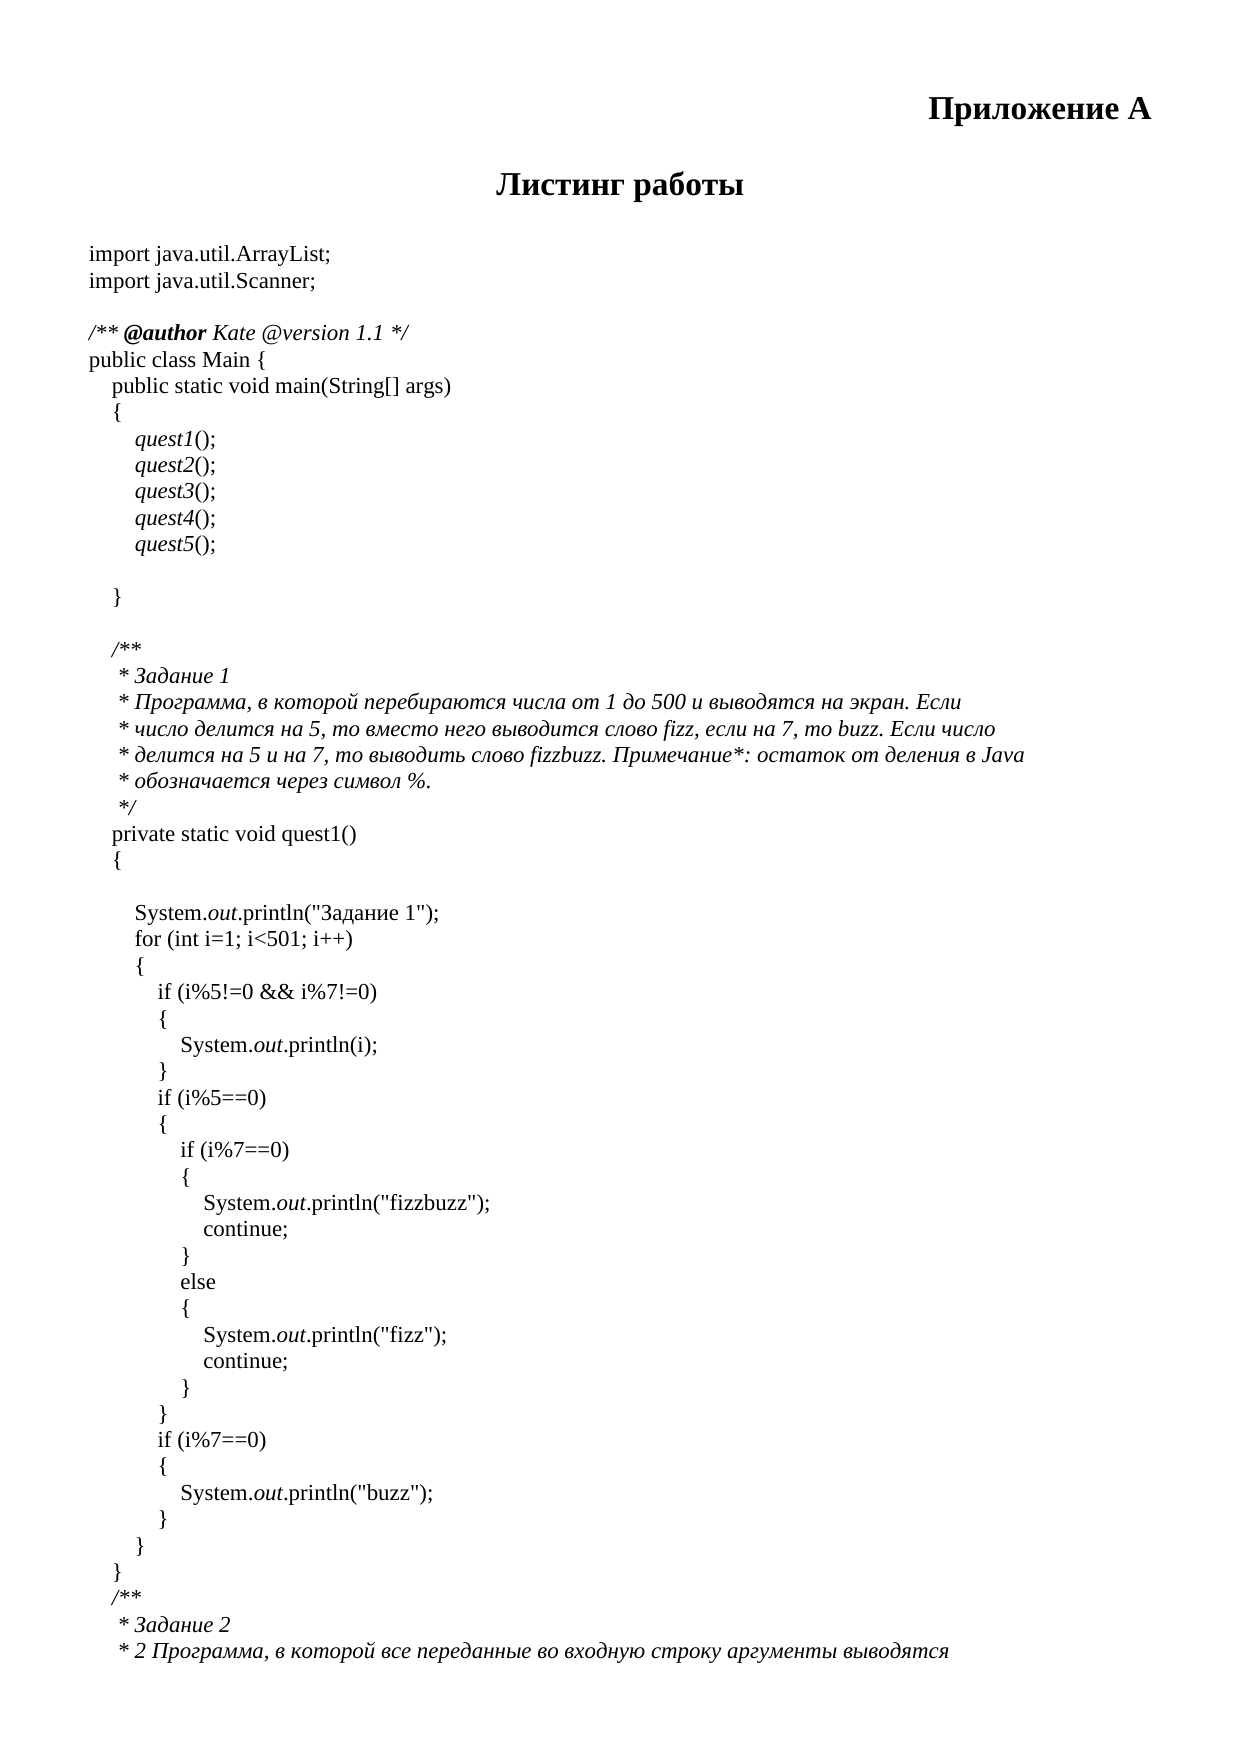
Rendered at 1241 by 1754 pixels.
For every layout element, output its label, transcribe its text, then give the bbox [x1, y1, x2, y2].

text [89, 240, 1152, 1663]
subtitle Приложение А [89, 89, 1152, 127]
subtitle Листинг работы [89, 164, 1152, 203]
